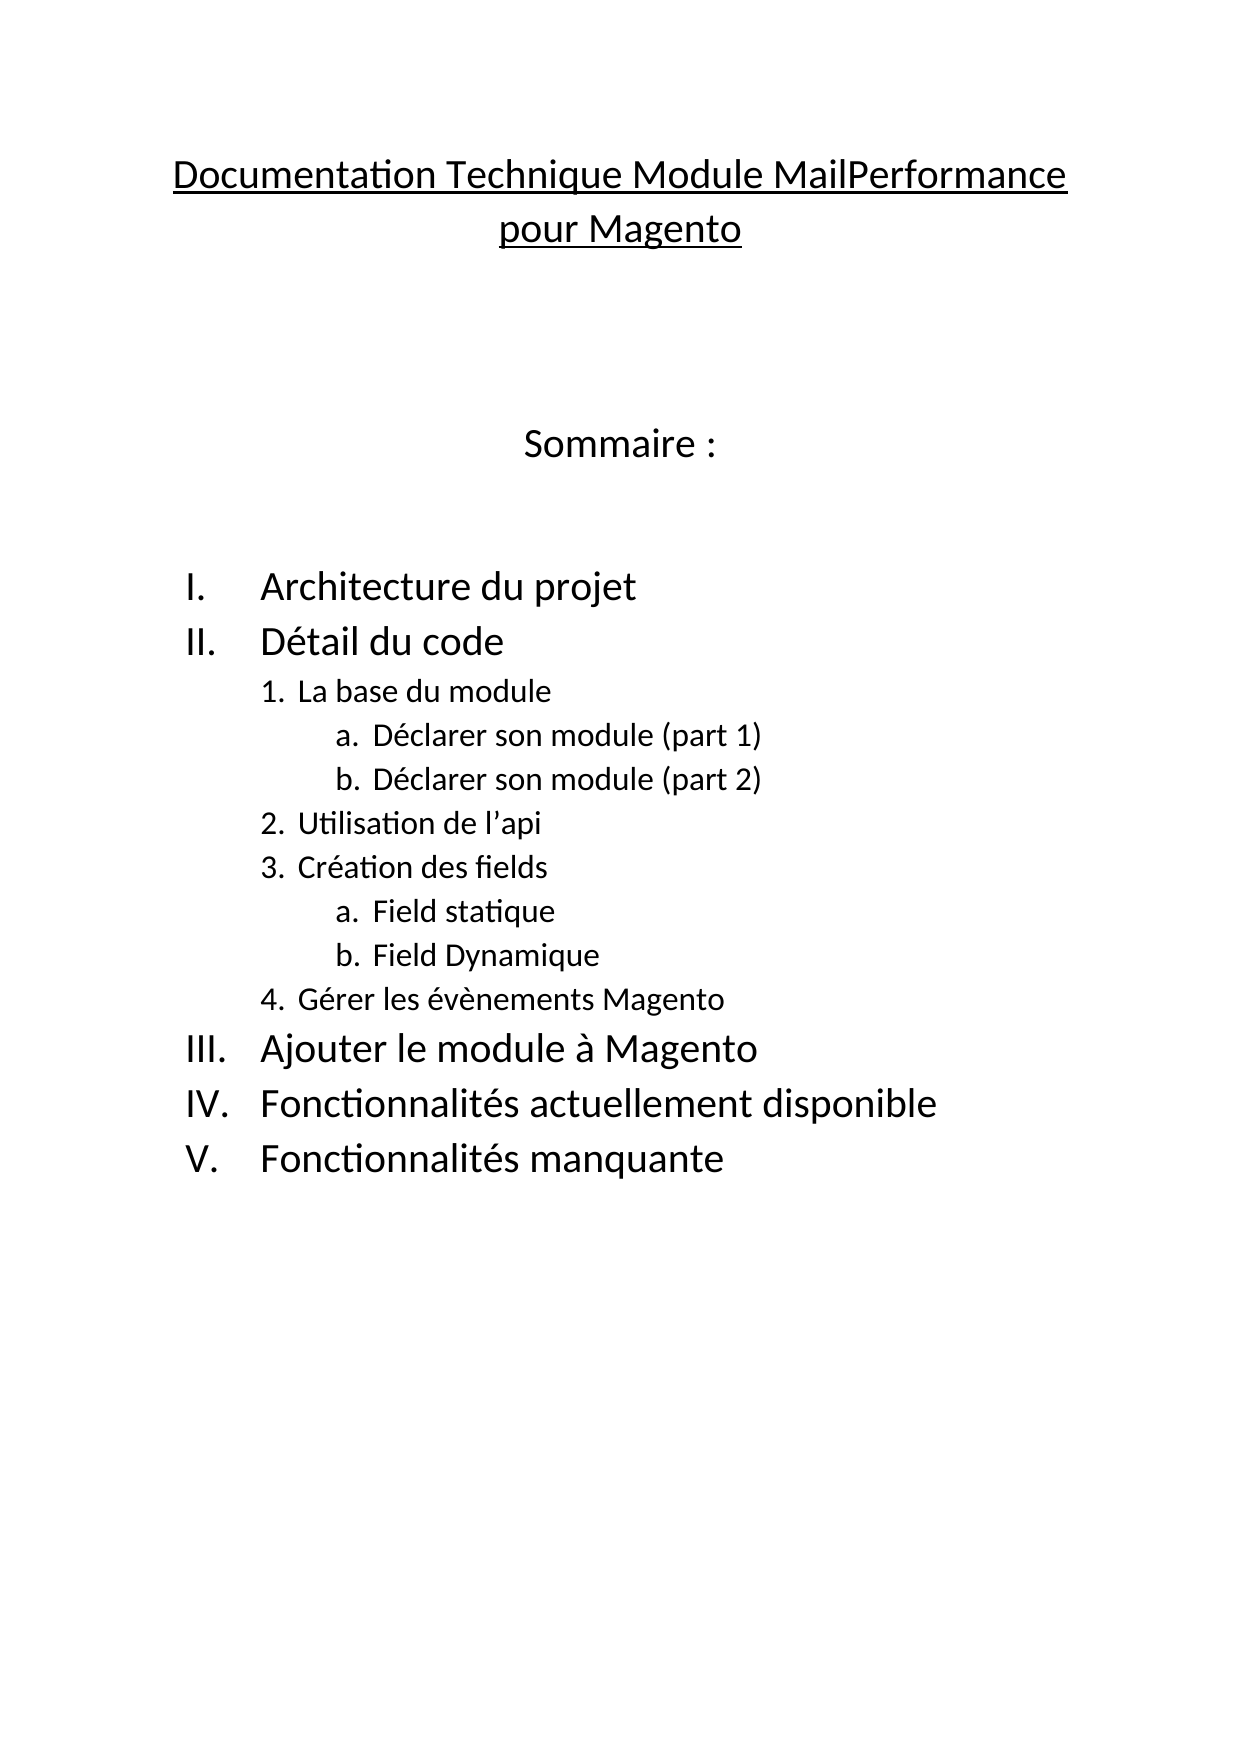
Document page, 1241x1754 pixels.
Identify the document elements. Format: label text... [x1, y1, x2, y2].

list Architecture du projet [185, 560, 1093, 611]
list Ajouter le module à Magento [185, 1022, 1093, 1073]
list Détail du code [185, 615, 1093, 666]
list La base du module [260, 670, 1093, 711]
text Documentation Technique Module MailPerformance pour Magento [148, 148, 1093, 253]
list Field statique [335, 890, 1093, 931]
list Déclarer son module (part 1) [335, 714, 1093, 755]
list Déclarer son module (part 2) [335, 758, 1093, 799]
list Création des fields [260, 846, 1093, 887]
list Fonctionnalités actuellement disponible [185, 1077, 1093, 1127]
list Utilisation de l’api [260, 802, 1093, 843]
text Sommaire : [148, 417, 1093, 468]
list Field Dynamique [335, 934, 1093, 974]
list Fonctionnalités manquante [185, 1132, 1093, 1182]
list Gérer les évènements Magento [260, 978, 1093, 1018]
